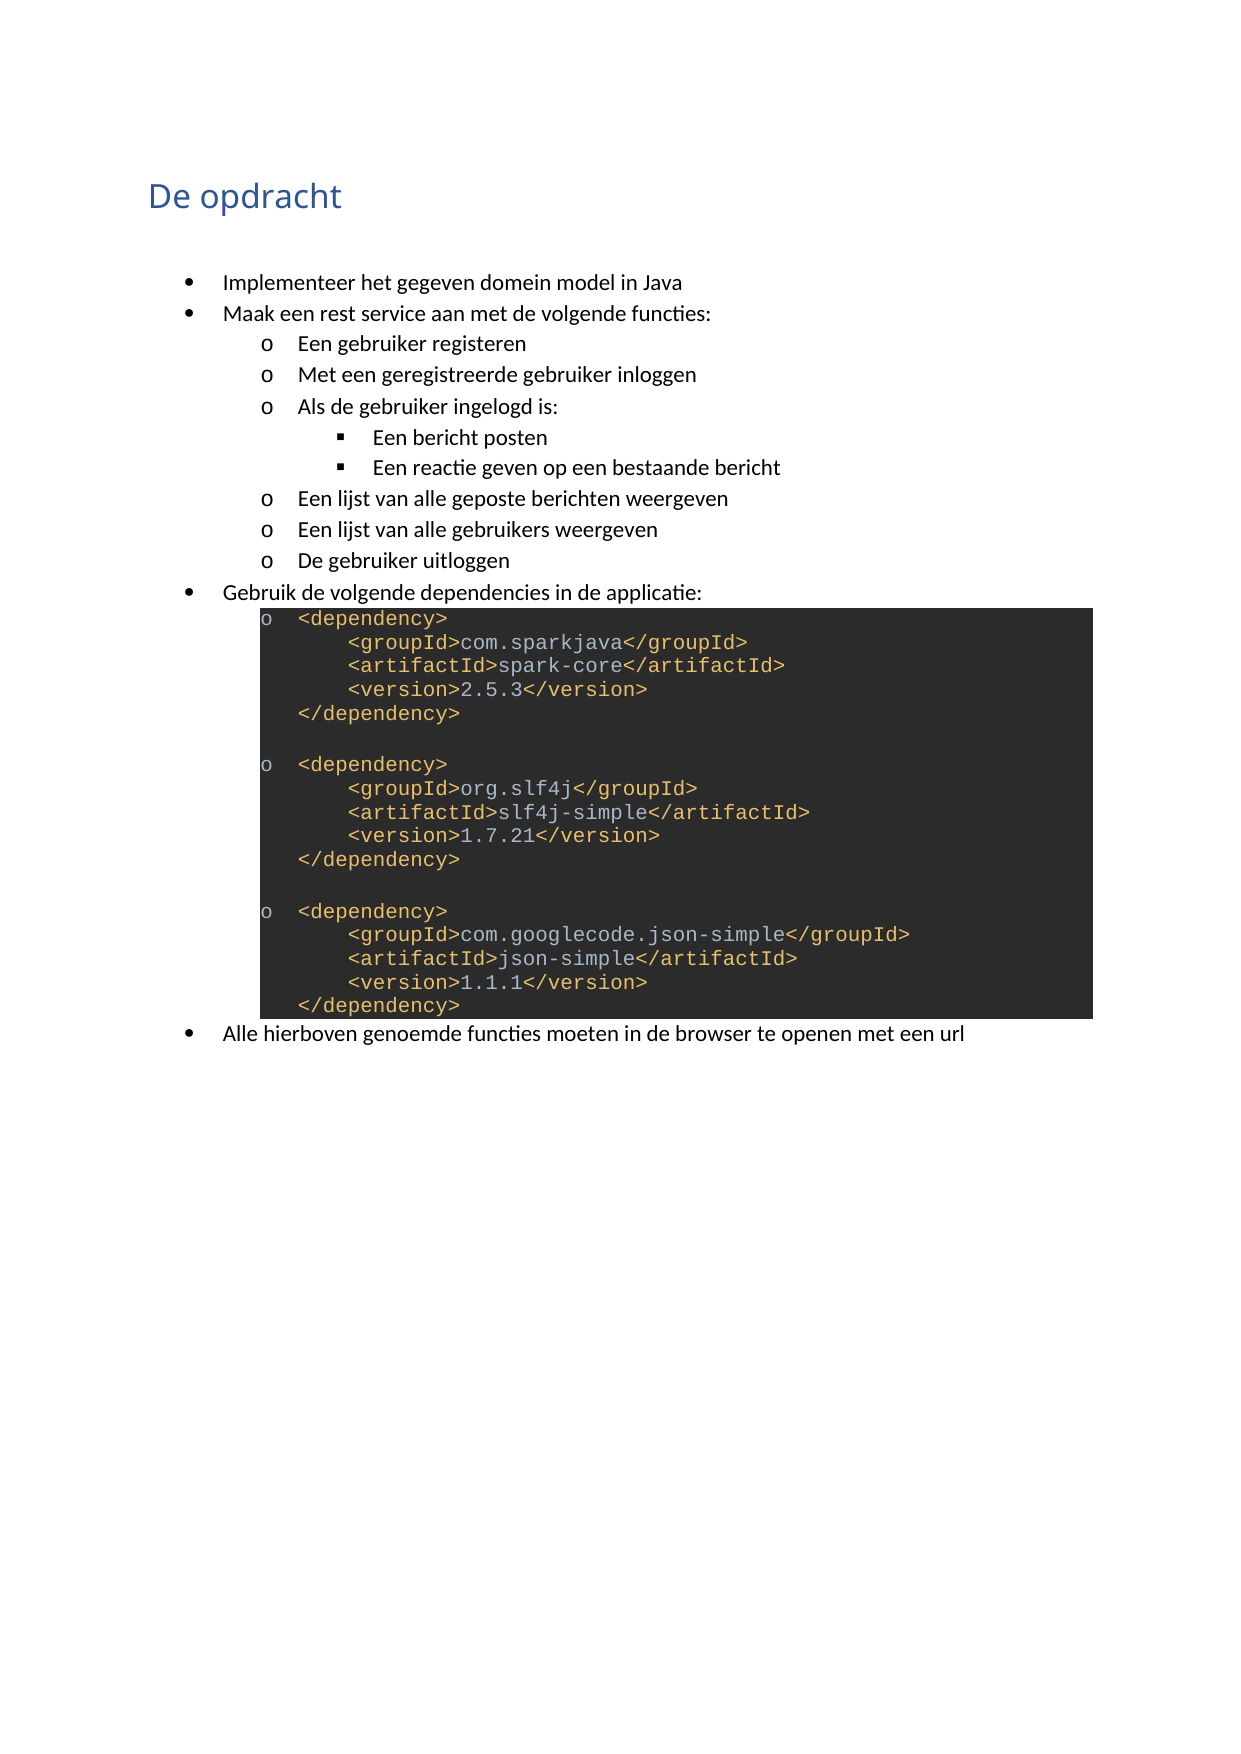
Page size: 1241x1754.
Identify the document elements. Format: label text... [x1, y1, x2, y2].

list Een reactie geven op een bestaande bericht [335, 453, 1093, 481]
list Als de gebruiker ingelogd is: [260, 392, 1093, 421]
list Gebruik de volgende dependencies in de applicatie: [185, 578, 1093, 606]
list Een gebruiker registeren [260, 329, 1093, 358]
list <dependency> <groupId>org.slf4j</groupId> <artifactId>slf4j-simple</artifactId> <version>1.7.21</version> </dependency> [260, 754, 1093, 901]
subtitle De opdracht [148, 173, 1093, 218]
list Implementeer het gegeven domein model in Java [185, 268, 1093, 296]
list Met een geregistreerde gebruiker inloggen [260, 360, 1093, 389]
list Een lijst van alle geposte berichten weergeven [260, 484, 1093, 513]
list Alle hierboven genoemde functies moeten in de browser te openen met een url [185, 1019, 1093, 1047]
list Een lijst van alle gebruikers weergeven [260, 515, 1093, 544]
list <dependency> <groupId>com.sparkjava</groupId> <artifactId>spark-core</artifactId> <version>2.5.3</version> </dependency> [260, 608, 1093, 754]
list De gebruiker uitloggen [260, 547, 1093, 576]
list <dependency> <groupId>com.googlecode.json-simple</groupId> <artifactId>json-simple</artifactId> <version>1.1.1</version> </dependency> [260, 901, 1093, 1019]
list Een bericht posten [335, 423, 1093, 451]
list Maak een rest service aan met de volgende functies: [185, 299, 1093, 327]
